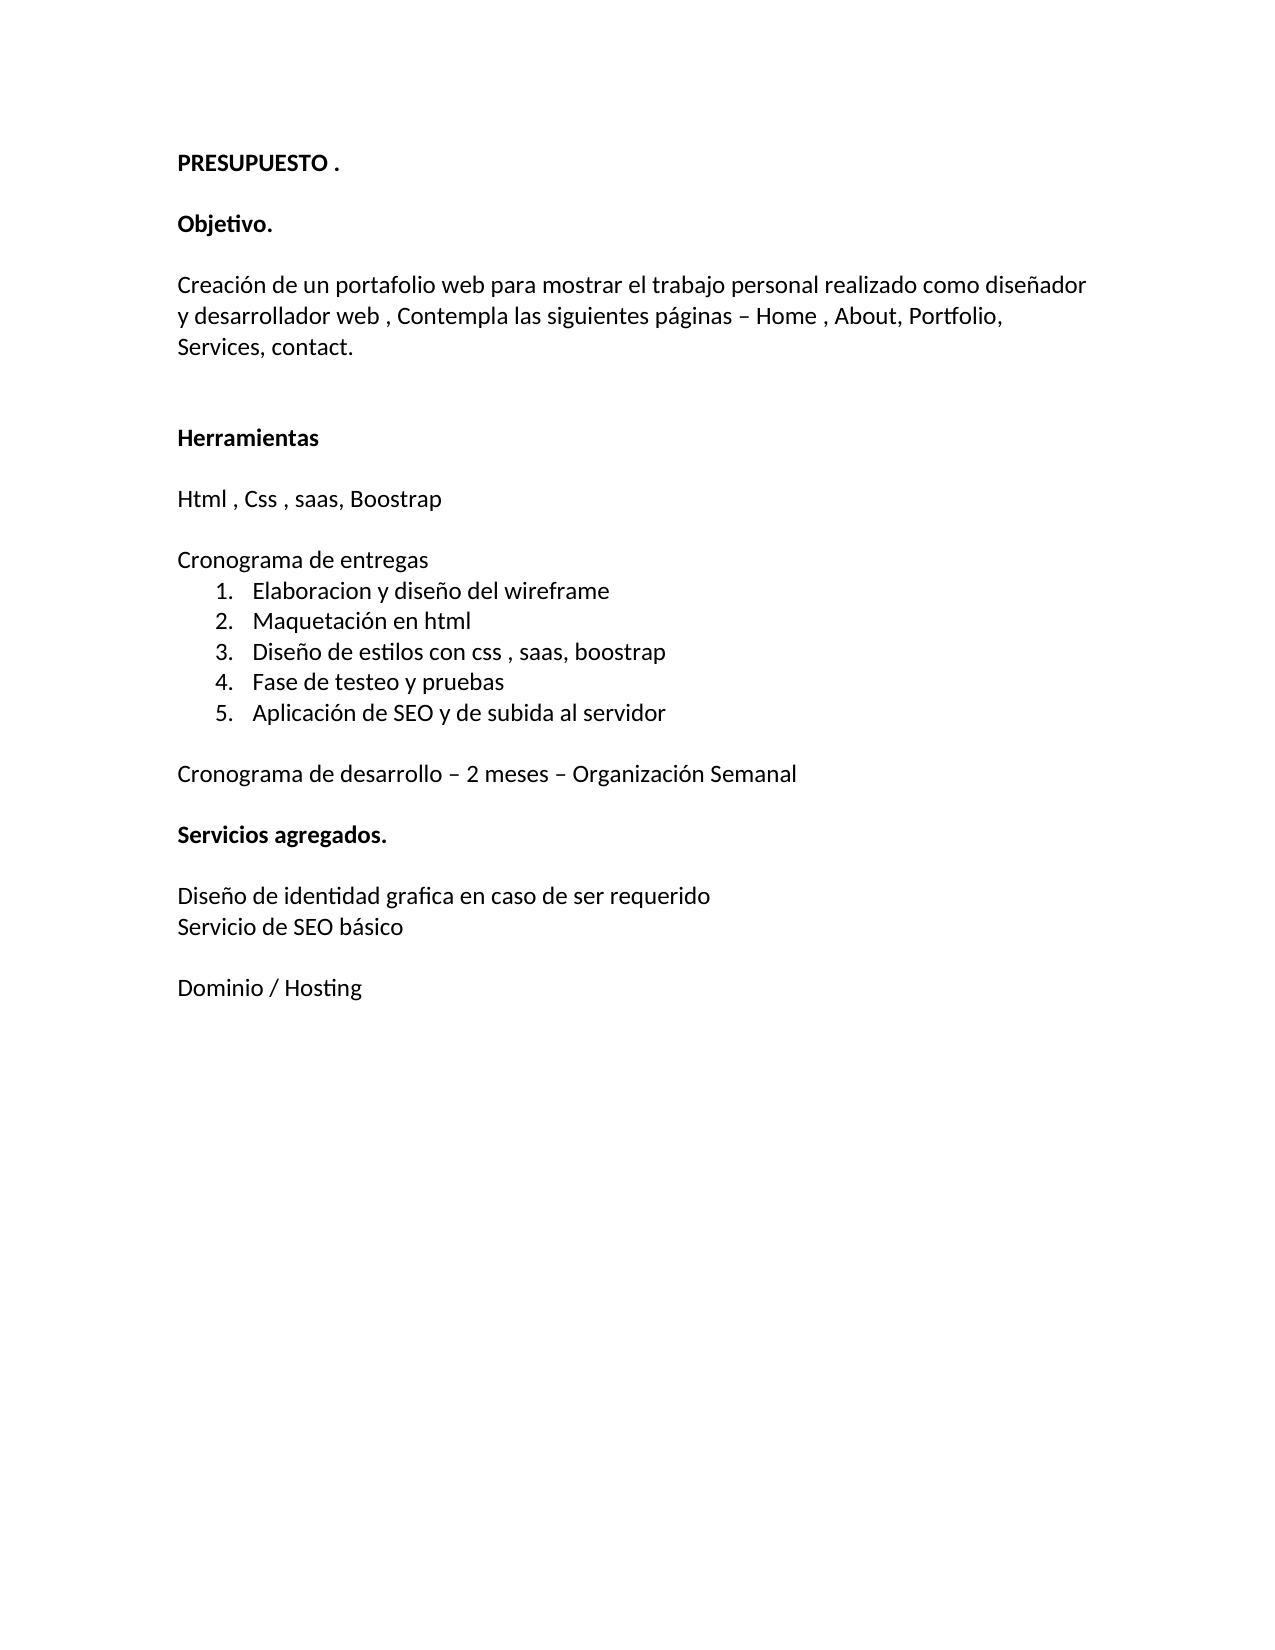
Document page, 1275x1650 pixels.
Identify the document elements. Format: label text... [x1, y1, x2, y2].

text Herramientas [177, 422, 1098, 453]
text Servicio de SEO básico [177, 911, 1098, 941]
list Fase de testeo y pruebas [215, 666, 1098, 697]
list Diseño de estilos con css , saas, boostrap [215, 636, 1098, 666]
text Objetivo. [177, 209, 1098, 239]
text Cronograma de desarrollo – 2 meses – Organización Semanal [177, 758, 1098, 788]
text Html , Css , saas, Boostrap [177, 483, 1098, 514]
text Diseño de identidad grafica en caso de ser requerido [177, 880, 1098, 911]
list Elaboracion y diseño del wireframe [215, 575, 1098, 605]
text Dominio / Hosting [177, 972, 1098, 1002]
text Creación de un portafolio web para mostrar el trabajo personal realizado como diseñador y desarrollador web , Contempla las siguientes páginas – Home , About, Portfolio, Services, contact. [177, 270, 1098, 361]
list Maquetación en html [215, 605, 1098, 636]
list Aplicación de SEO y de subida al servidor [215, 697, 1098, 727]
text Cronograma de entregas [177, 544, 1098, 575]
text PRESUPUESTO . [177, 148, 1098, 178]
text Servicios agregados. [177, 819, 1098, 849]
